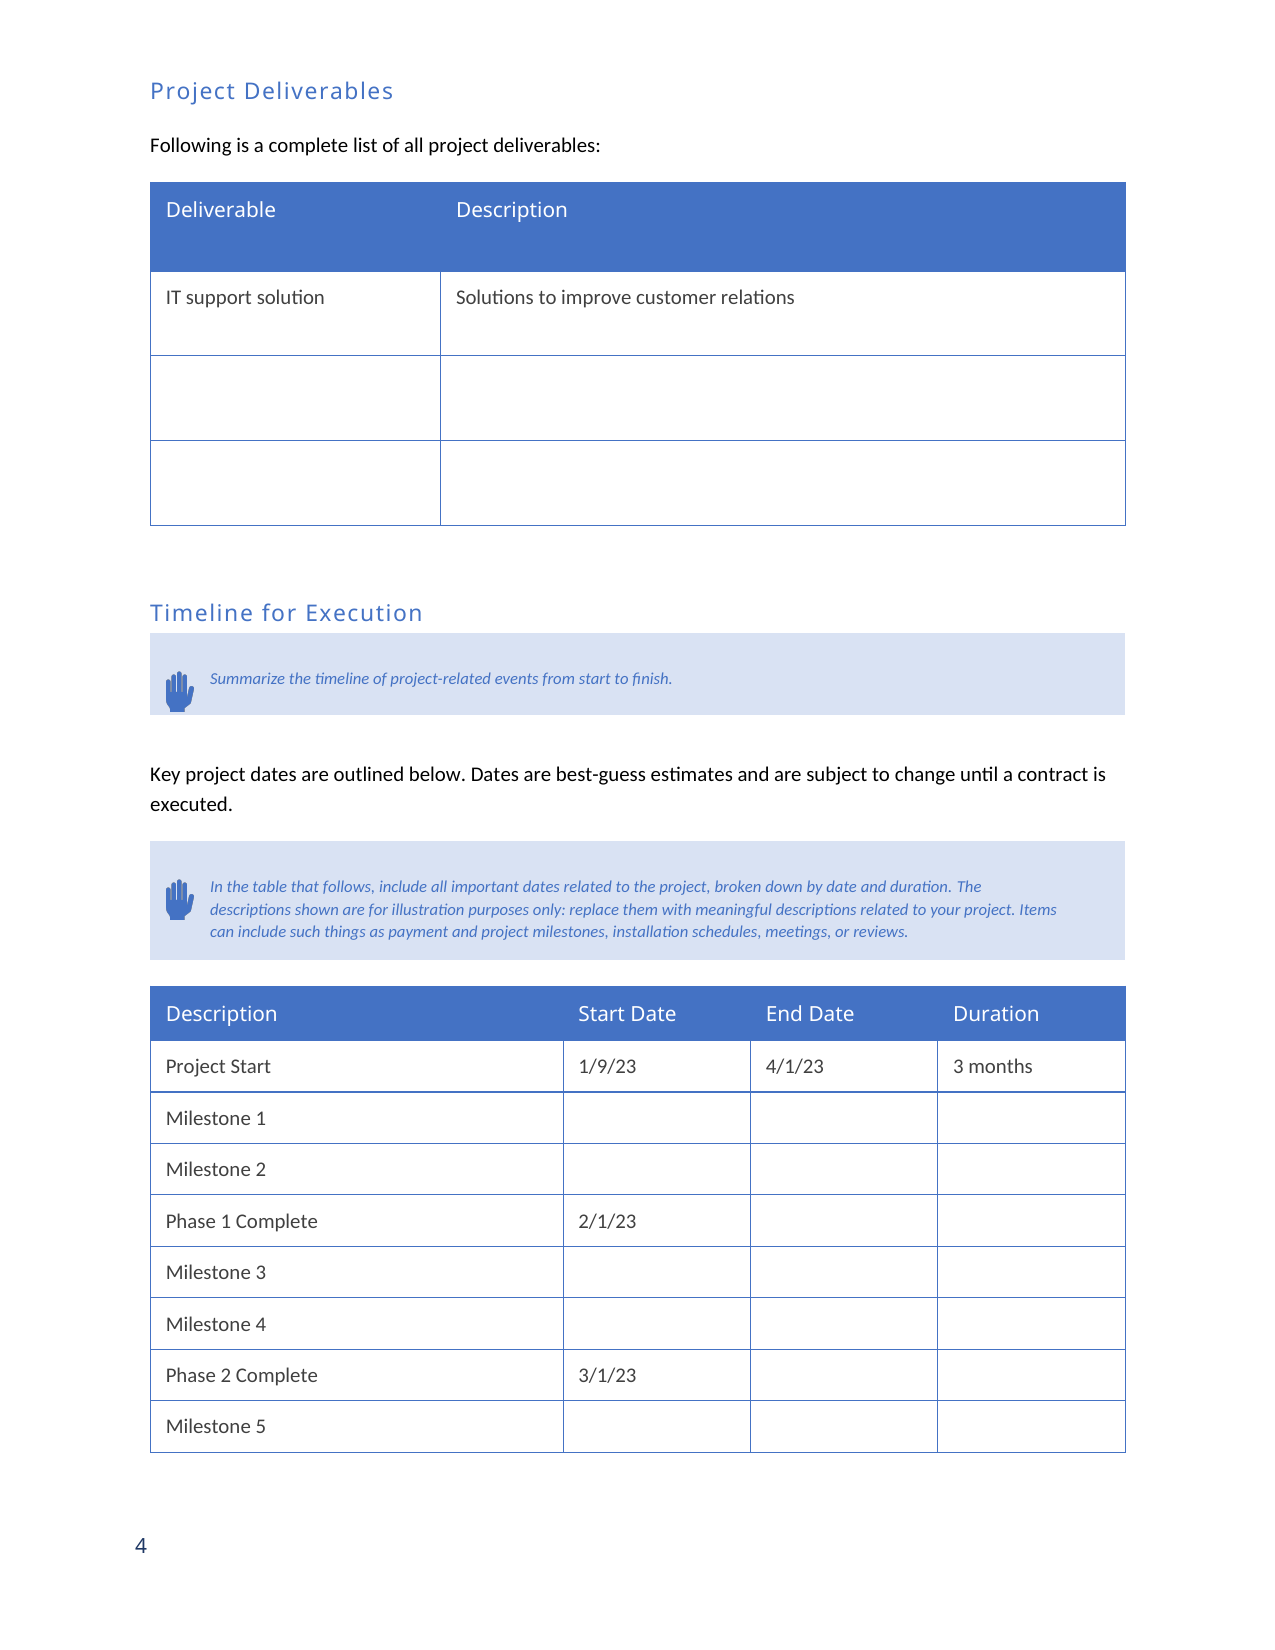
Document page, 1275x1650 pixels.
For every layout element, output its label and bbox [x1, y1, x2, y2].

table_header [151, 183, 440, 271]
table_header [210, 633, 1125, 715]
table_cell [564, 1093, 750, 1143]
table_cell [938, 1247, 1125, 1297]
table_cell [151, 1144, 563, 1194]
table_cell [564, 1144, 750, 1194]
table_header [150, 633, 210, 715]
table_header [751, 987, 937, 1040]
table_header [441, 183, 1125, 271]
table_cell [938, 1195, 1125, 1246]
picture [156, 876, 204, 924]
table_cell [564, 1350, 750, 1400]
table_header [210, 841, 1125, 960]
table_header [564, 987, 750, 1040]
table_cell [151, 1350, 563, 1400]
table_cell [151, 1041, 563, 1091]
table_cell [151, 1093, 563, 1143]
table_cell [938, 1144, 1125, 1194]
table_cell [751, 1195, 937, 1246]
table_cell [938, 1401, 1125, 1452]
table_cell [564, 1247, 750, 1297]
table_cell [751, 1093, 937, 1143]
table_cell [564, 1041, 750, 1091]
table_cell [564, 1195, 750, 1246]
table_header [150, 841, 210, 960]
table_cell [938, 1041, 1125, 1091]
table_cell [751, 1401, 937, 1452]
table_cell [151, 1247, 563, 1297]
table_cell [751, 1350, 937, 1400]
table_cell [151, 1401, 563, 1452]
table_cell [751, 1298, 937, 1349]
table_cell [441, 441, 1125, 525]
table_cell [151, 441, 440, 525]
table_cell [441, 356, 1125, 440]
table_cell [151, 1298, 563, 1349]
table_cell [564, 1298, 750, 1349]
table_cell [151, 356, 440, 440]
table_cell [564, 1401, 750, 1452]
table_header [151, 987, 563, 1040]
table_cell [751, 1144, 937, 1194]
table_cell [938, 1093, 1125, 1143]
table_cell [151, 1195, 563, 1246]
table_cell [751, 1041, 937, 1091]
table_cell [151, 272, 440, 355]
table_cell [938, 1350, 1125, 1400]
picture [156, 668, 204, 716]
table_cell [751, 1247, 937, 1297]
table_cell [441, 272, 1125, 355]
table_cell [938, 1298, 1125, 1349]
table_header [938, 987, 1125, 1040]
